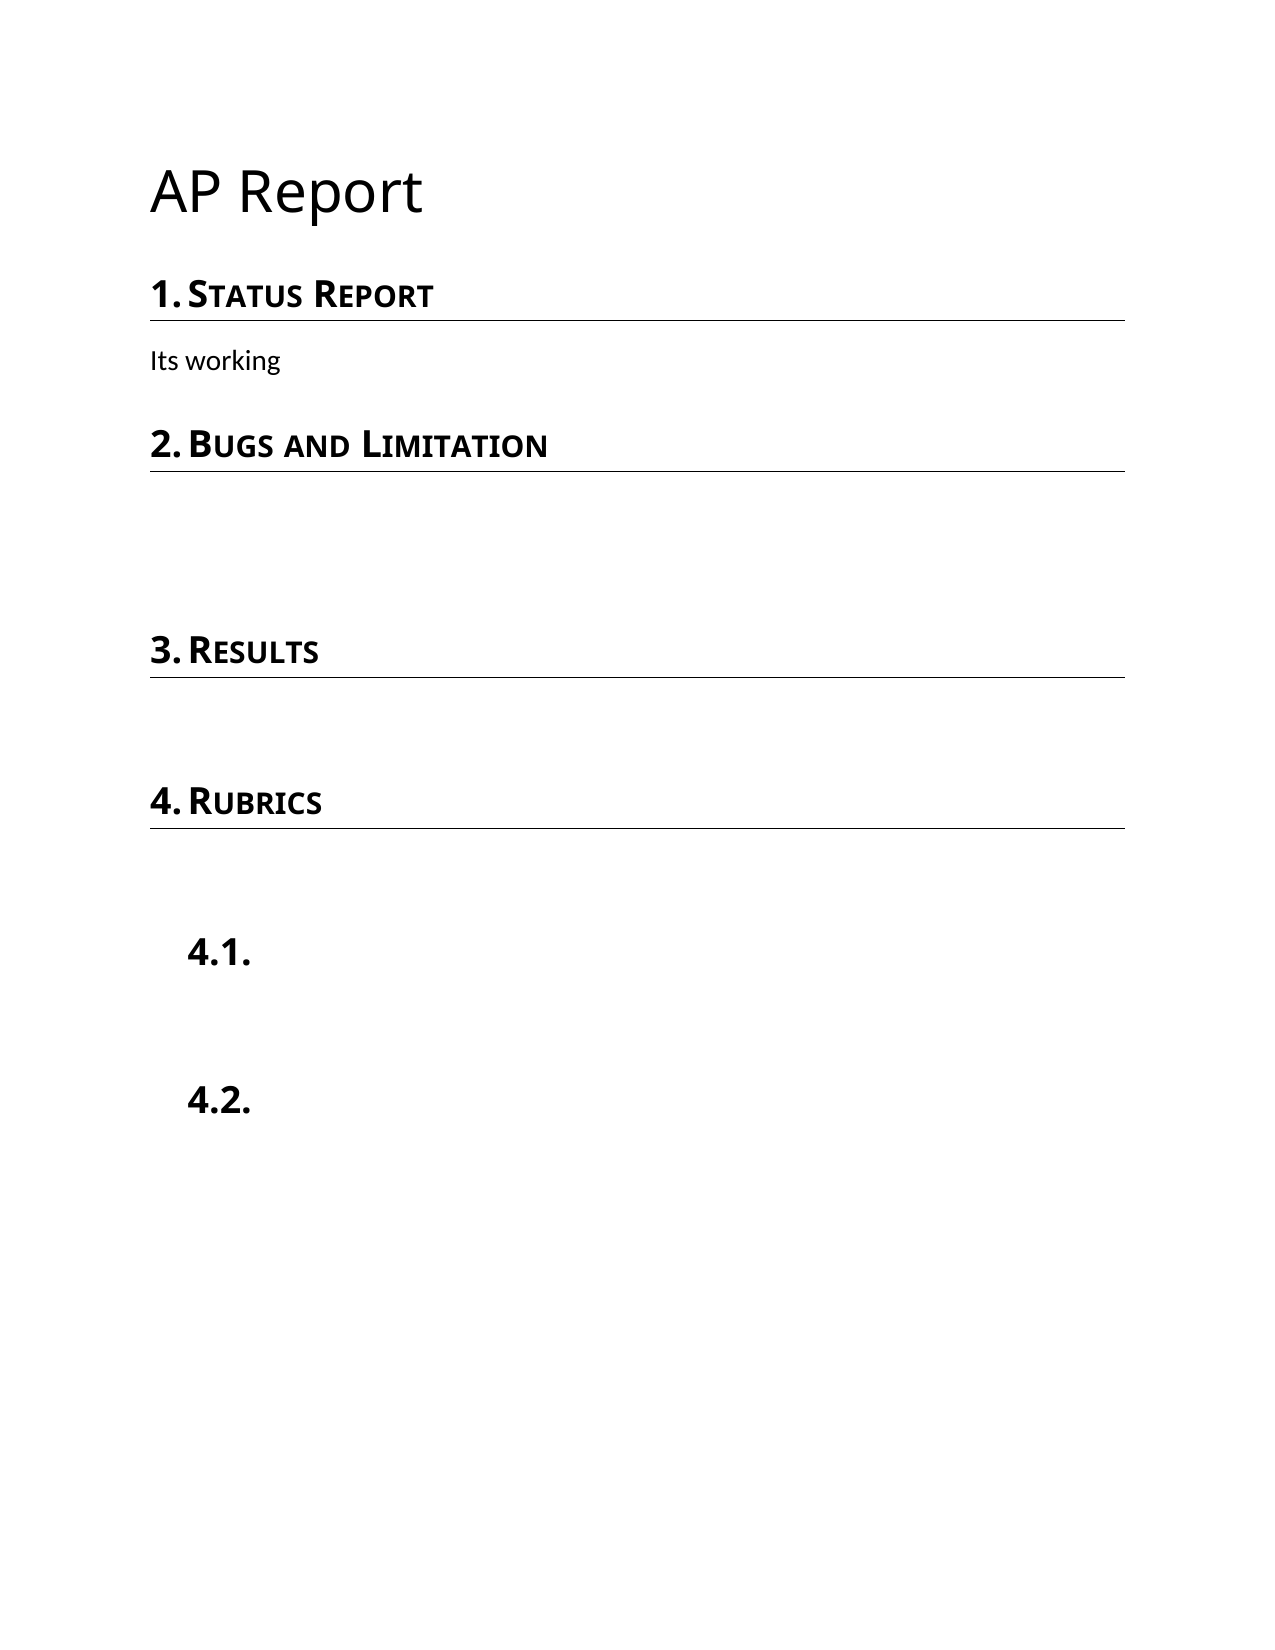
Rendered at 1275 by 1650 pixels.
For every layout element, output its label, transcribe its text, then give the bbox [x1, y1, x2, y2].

subtitle Rubrics [150, 774, 1125, 828]
text Its working [150, 342, 1125, 377]
subtitle Status Report [150, 267, 1125, 320]
title AP Report [150, 150, 1125, 229]
subtitle Bugs and Limitation [150, 418, 1125, 471]
subtitle Results [150, 624, 1125, 677]
